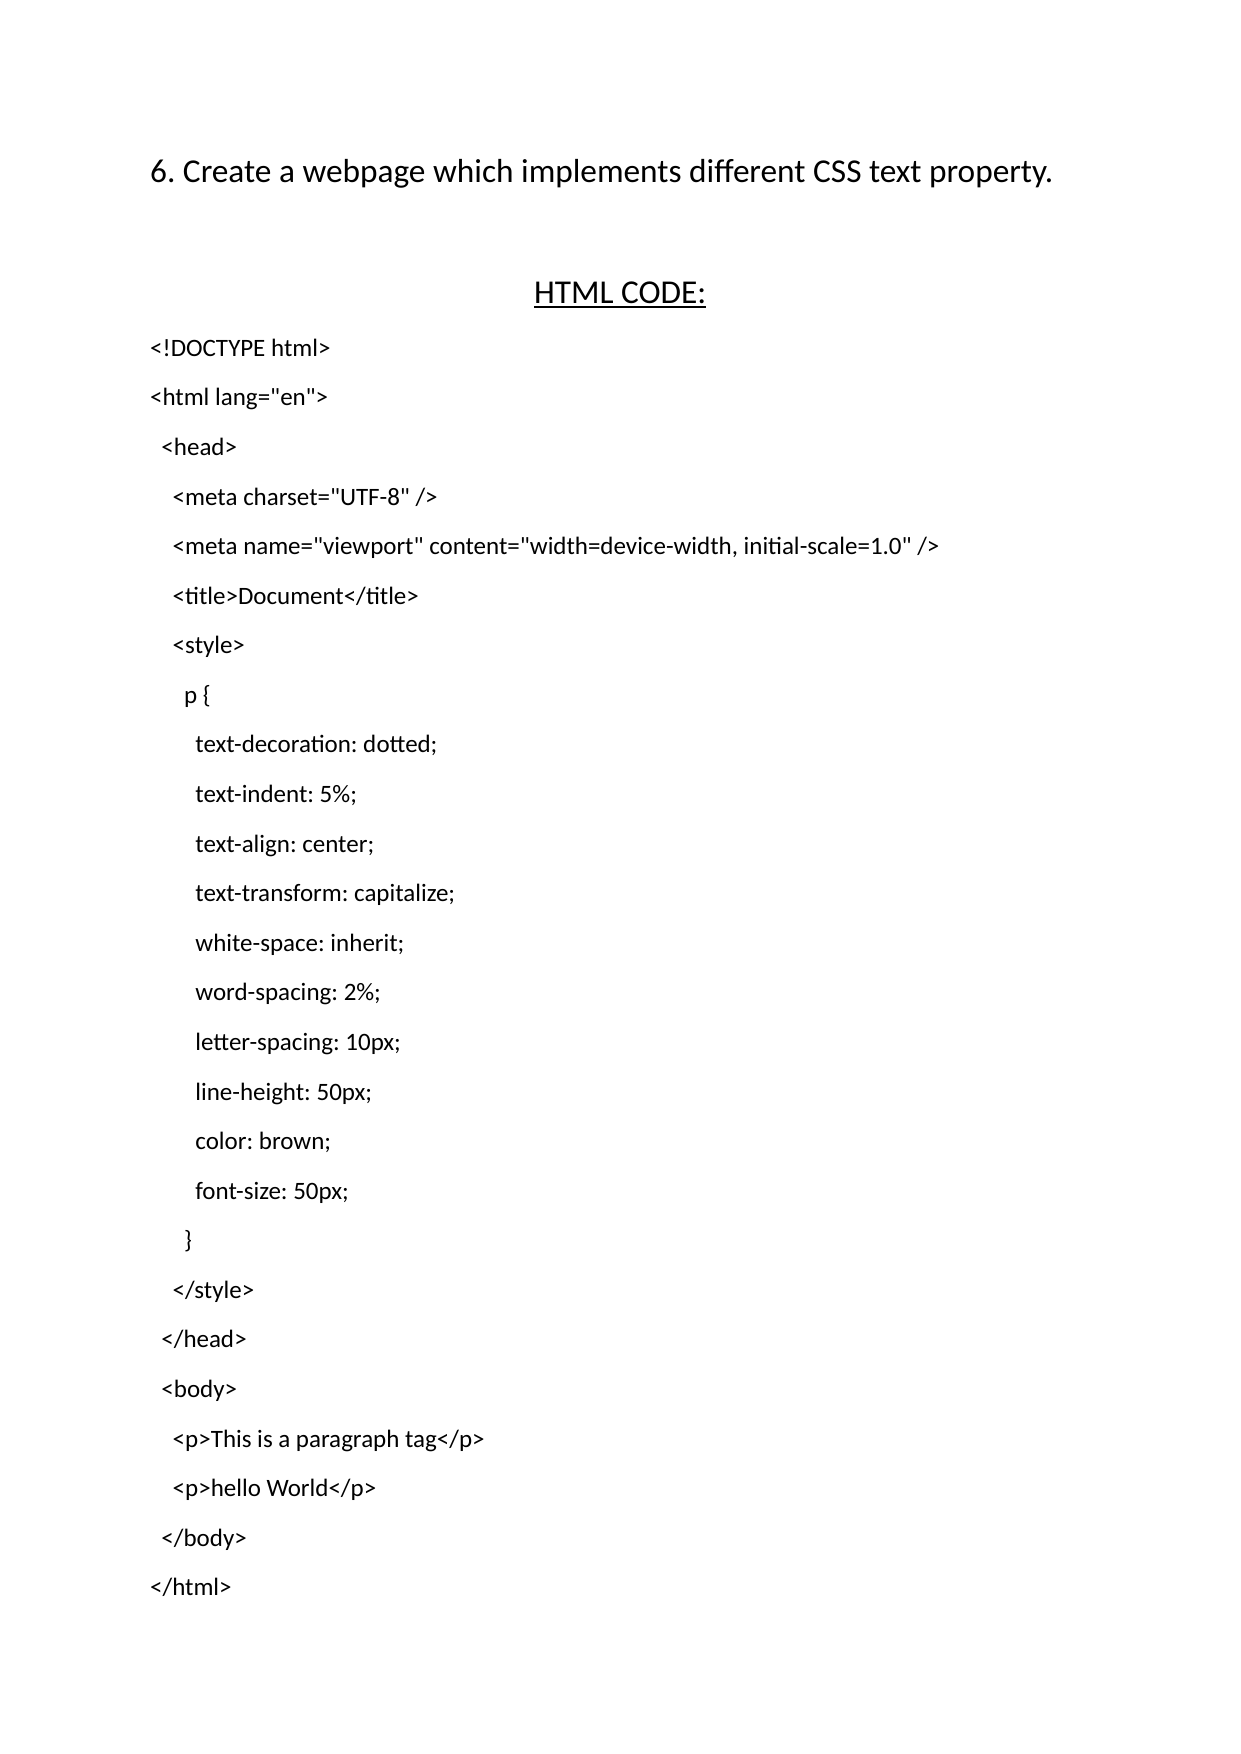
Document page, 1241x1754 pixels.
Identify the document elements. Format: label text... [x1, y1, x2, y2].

text text-decoration: dotted; [150, 728, 1090, 759]
text <style> [150, 629, 1090, 660]
text <meta charset="UTF-8" /> [150, 481, 1090, 511]
text <html lang="en"> [150, 381, 1090, 412]
text white-space: inherit; [150, 927, 1090, 957]
text word-spacing: 2%; [150, 976, 1090, 1007]
text </body> [150, 1522, 1090, 1552]
text </html> [150, 1571, 1090, 1602]
text HTML CODE: [150, 271, 1090, 312]
text </head> [150, 1323, 1090, 1354]
text text-align: center; [150, 828, 1090, 858]
text </style> [150, 1274, 1090, 1304]
text <title>Document</title> [150, 580, 1090, 610]
text <!DOCTYPE html> [150, 332, 1090, 362]
text 6. Create a webpage which implements different CSS text property. [150, 150, 1090, 191]
text font-size: 50px; [150, 1175, 1090, 1205]
text } [150, 1224, 1090, 1255]
text letter-spacing: 10px; [150, 1026, 1090, 1057]
text text-transform: capitalize; [150, 877, 1090, 908]
text <body> [150, 1373, 1090, 1404]
text color: brown; [150, 1125, 1090, 1156]
text <meta name="viewport" content="width=device-width, initial-scale=1.0" /> [150, 530, 1090, 561]
text text-indent: 5%; [150, 778, 1090, 809]
text <p>This is a paragraph tag</p> [150, 1423, 1090, 1453]
text <head> [150, 431, 1090, 462]
text p { [150, 679, 1090, 709]
text line-height: 50px; [150, 1076, 1090, 1106]
text <p>hello World</p> [150, 1472, 1090, 1503]
